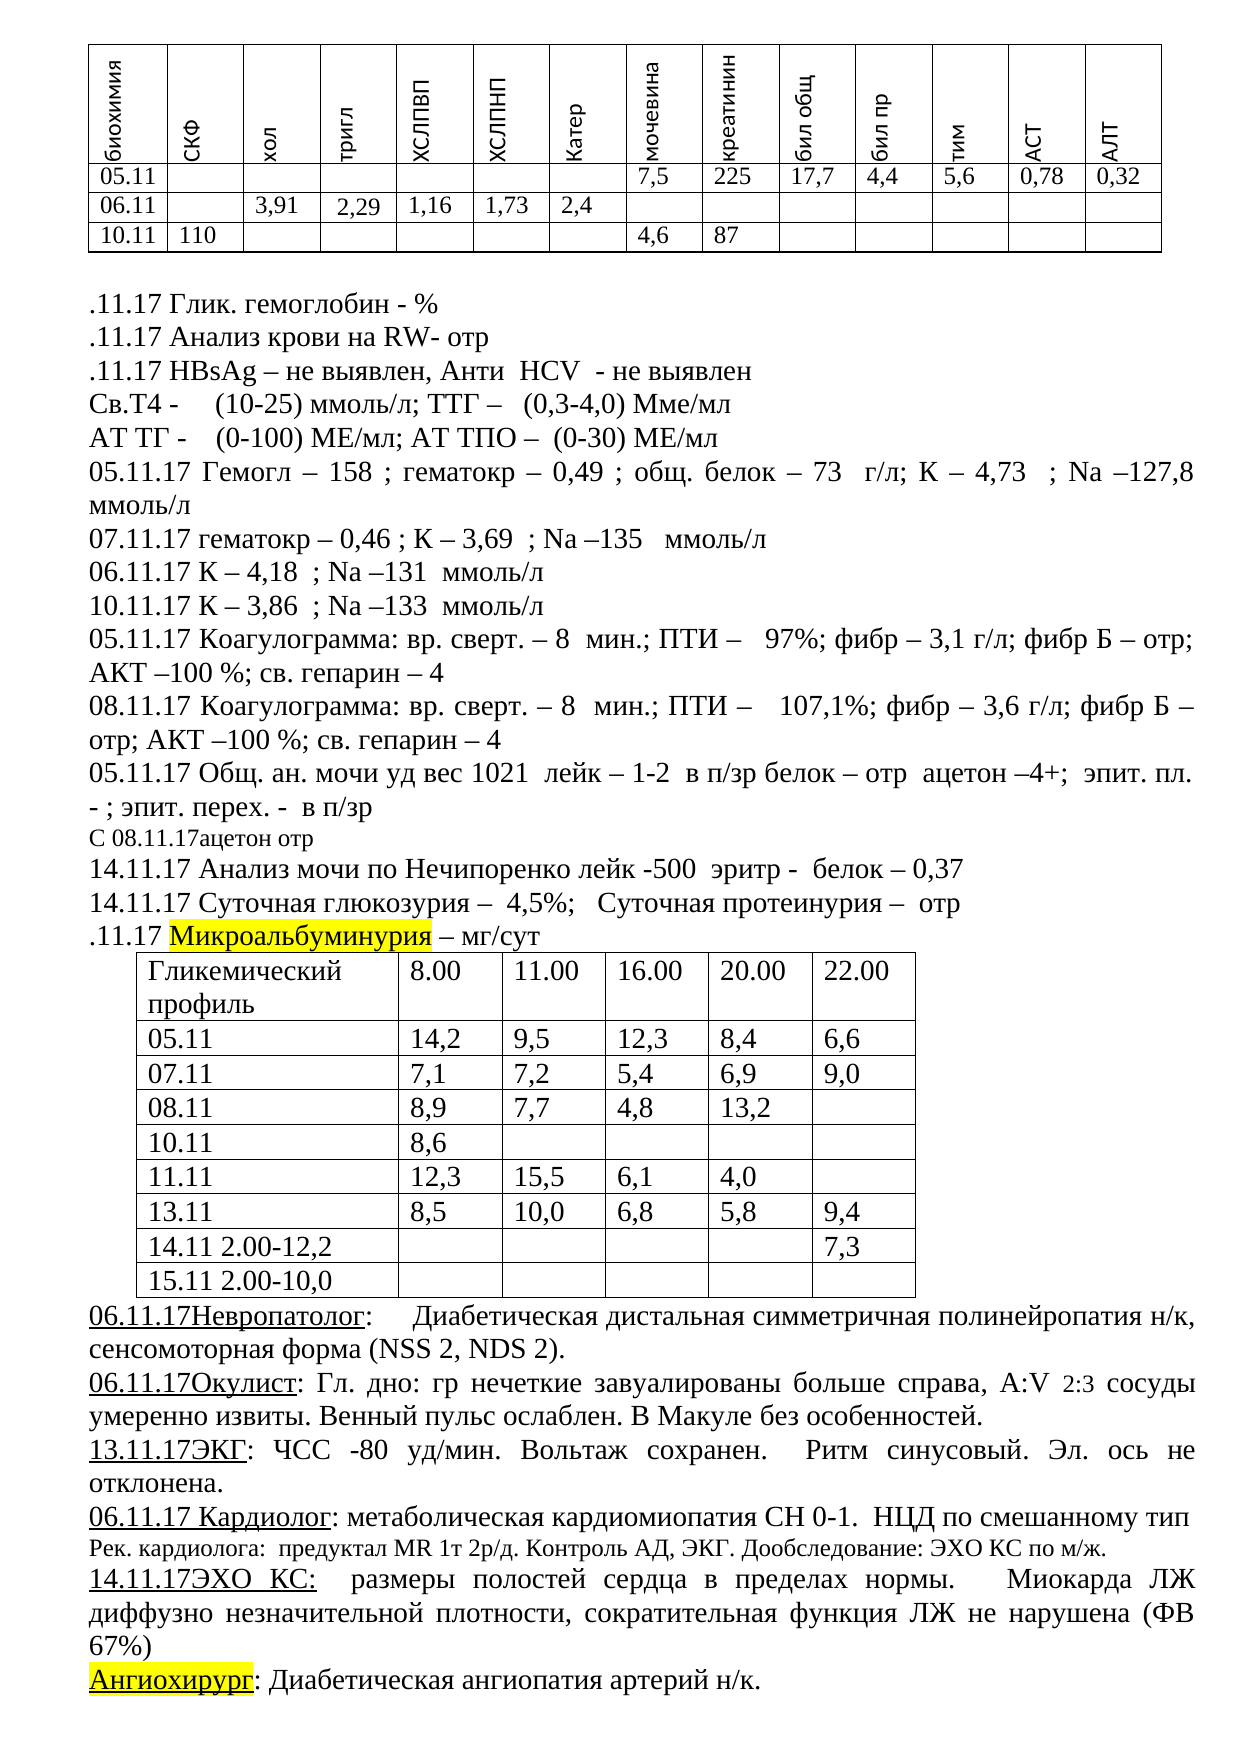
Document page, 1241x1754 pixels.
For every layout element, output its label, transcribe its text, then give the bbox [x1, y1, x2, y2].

subtitle 05.11.17 Общ. ан. мочи уд вес 1021 лейк – 1-2 в п/зр белок – отр ацетон –4+; эпит. пл. - ; эпит. перех. - в п/зр [89, 756, 1196, 823]
table_cell [1009, 223, 1085, 251]
table_cell 9,4 [813, 1194, 915, 1228]
table_cell 7,2 [503, 1056, 605, 1089]
table_header 11.00 [503, 953, 605, 1020]
table_cell [780, 193, 855, 222]
table_header 20.00 [709, 953, 812, 1020]
table_cell 12,3 [399, 1160, 502, 1193]
table_cell [856, 223, 932, 251]
table_cell [709, 1263, 812, 1297]
table_cell [503, 1263, 605, 1297]
table_cell [933, 223, 1008, 251]
table_cell 8,6 [399, 1125, 502, 1158]
table_cell [813, 1160, 915, 1193]
text .11.17 Глик. гемоглобин - % [89, 286, 1196, 319]
table_cell 10,0 [503, 1194, 605, 1228]
table_cell 9,5 [503, 1021, 605, 1055]
table_cell [474, 223, 549, 251]
table_cell 0,78 [1009, 164, 1085, 192]
table_cell 5,4 [606, 1056, 708, 1089]
text 06.11.17 К – 4,18 ; Nа –131 ммоль/л [89, 554, 1196, 588]
table_header АЛТ [1086, 45, 1161, 162]
table_cell 0,32 [1086, 164, 1161, 192]
table_cell [606, 1125, 708, 1158]
text 05.11.17 Коагулограмма: вр. сверт. – 8 мин.; ПТИ – 97%; фибр – 3,1 г/л; фибр Б – отр; АКТ –100 %; св. гепарин – 4 [89, 621, 1196, 688]
table_cell 14.11 2.00-12,2 [137, 1229, 398, 1262]
table_header бил общ [780, 45, 855, 162]
table_cell 7,5 [627, 164, 702, 192]
table_cell 7,3 [813, 1229, 915, 1262]
text 08.11.17 Коагулограмма: вр. сверт. – 8 мин.; ПТИ – 107,1%; фибр – 3,6 г/л; фибр Б – отр; АКТ –100 %; св. гепарин – 4 [89, 688, 1196, 756]
table_header ХСЛПВП [397, 45, 473, 162]
subtitle .11.17 Микроальбуминурия – мг/сут [89, 918, 1196, 952]
table_cell 7,7 [503, 1090, 605, 1124]
table_cell [397, 164, 473, 192]
text 06.11.17Невропатолог: Диабетическая дистальная симметричная полинейропатия н/к, сенсомоторная форма (NSS 2, NDS 2). [89, 1298, 1196, 1365]
table_cell [399, 1229, 502, 1262]
table_cell [627, 193, 702, 222]
table_cell 08.11 [137, 1090, 398, 1124]
text 13.11.17ЭКГ: ЧСС -80 уд/мин. Вольтаж Ритм синусовый. Эл. ось не отклонена. [89, 1432, 1196, 1499]
table_cell 17,7 [780, 164, 855, 192]
table_cell 1,16 [397, 193, 473, 222]
table_cell 225 [703, 164, 779, 192]
table_header СКФ [168, 45, 243, 162]
table_cell 06.11 [89, 193, 167, 222]
table_cell [550, 223, 626, 251]
table_cell 11.11 [137, 1160, 398, 1193]
table_cell 4,6 [627, 223, 702, 251]
table_cell 10.11 [89, 223, 167, 251]
table_cell 15,5 [503, 1160, 605, 1193]
text Рек. кардиолога: предуктал MR 1т 2р/д. Контроль АД, ЭКГ. Дообследование: ЭХО КС по м/ж. [89, 1533, 1196, 1561]
table_cell 2,29 [321, 193, 396, 222]
text Св.Т4 - (10-25) ммоль/л; ТТГ – (0,3-4,0) Мме/мл [89, 387, 1196, 420]
table_header креатинин [703, 45, 779, 162]
table_cell 8,9 [399, 1090, 502, 1124]
text 06.11.17 Кардиолог: метаболическая кардиомиопатия СН 0-1. НЦД по смешанному тип [89, 1499, 1196, 1533]
table_cell [168, 193, 243, 222]
table_cell 13,2 [709, 1090, 812, 1124]
table_header биохимия [89, 45, 167, 162]
table_cell [503, 1229, 605, 1262]
table_cell 4,0 [709, 1160, 812, 1193]
table_cell [606, 1229, 708, 1262]
table_cell [503, 1125, 605, 1158]
table_cell [606, 1263, 708, 1297]
table_cell [321, 164, 396, 192]
table_cell [321, 223, 396, 251]
table_cell [709, 1125, 812, 1158]
table_cell [474, 164, 549, 192]
table_cell [168, 164, 243, 192]
table_header Катер [550, 45, 626, 162]
table_cell 07.11 [137, 1056, 398, 1089]
table_header тригл [321, 45, 396, 162]
table_cell [550, 164, 626, 192]
table_header 22.00 [813, 953, 915, 1020]
text 07.11.17 гематокр – 0,46 ; К – 3,69 ; Nа –135 ммоль/л [89, 521, 1196, 554]
table_header 8.00 [399, 953, 502, 1020]
text 05.11.17 Гемогл – 158 ; гематокр – 0,49 ; общ. белок – 73 г/л; К – 4,73 ; Nа –127,8 ммоль/л [89, 454, 1196, 521]
table_cell 5,8 [709, 1194, 812, 1228]
table_cell 05.11 [89, 164, 167, 192]
table_cell 2,4 [550, 193, 626, 222]
text 10.11.17 К – 3,86 ; Nа –133 ммоль/л [89, 588, 1196, 621]
table_cell [813, 1263, 915, 1297]
table_header ХСЛПНП [474, 45, 549, 162]
text 06.11.17Окулист: Гл. дно: гр нечеткие завуалированы больше справа, А:V сосуды умеренно извиты. Венный пульс ослаблен. В Макуле без особенностей. [89, 1365, 1196, 1432]
table_cell [244, 164, 320, 192]
table_header хол [244, 45, 320, 162]
table_cell 10.11 [137, 1125, 398, 1158]
table_cell 8,5 [399, 1194, 502, 1228]
table_cell 4,4 [856, 164, 932, 192]
table_cell 9,0 [813, 1056, 915, 1089]
table_header Гликемический профиль [137, 953, 398, 1020]
table_cell [709, 1229, 812, 1262]
table_cell 15.11 2.00-10,0 [137, 1263, 398, 1297]
table_cell 05.11 [137, 1021, 398, 1055]
table_cell 6,9 [709, 1056, 812, 1089]
table_cell [856, 193, 932, 222]
table_cell [933, 193, 1008, 222]
table_cell [1086, 193, 1161, 222]
table_cell [813, 1125, 915, 1158]
table_cell [1086, 223, 1161, 251]
table_cell [813, 1090, 915, 1124]
table_cell 14,2 [399, 1021, 502, 1055]
text Ангиохирург: Диабетическая ангиопатия артерий н/к. [253, 1662, 1196, 1696]
text 14.11.17 Анализ мочи по Нечипоренко лейк -500 эритр - белок – 0,37 [89, 851, 1196, 885]
table_cell 4,8 [606, 1090, 708, 1124]
table_header мочевина [627, 45, 702, 162]
table_cell 6,6 [813, 1021, 915, 1055]
table_cell 13.11 [137, 1194, 398, 1228]
text .11.17 Анализ крови на RW- отр [89, 319, 1196, 353]
table_header тим [933, 45, 1008, 162]
table_cell 6,8 [606, 1194, 708, 1228]
table_cell [244, 223, 320, 251]
table_header 16.00 [606, 953, 708, 1020]
table_cell [1009, 193, 1085, 222]
text .11.17 НВsАg – не выявлен, Анти НСV - не выявлен [89, 353, 1196, 387]
text АТ ТГ - (0-100) МЕ/мл; АТ ТПО – (0-30) МЕ/мл [89, 420, 1196, 454]
table_cell 12,3 [606, 1021, 708, 1055]
text 14.11.17 Суточная глюкозурия – 4,5%; Суточная протеинурия – отр [89, 885, 1196, 918]
table_header АСТ [1009, 45, 1085, 162]
table_cell 1,73 [474, 193, 549, 222]
table_cell 110 [168, 223, 243, 251]
table_cell 8,4 [709, 1021, 812, 1055]
table_cell 6,1 [606, 1160, 708, 1193]
text 14.11.17ЭХО КС: размеры полостей сердца в пределах нормы. Миокарда ЛЖ диффузно незначительной плотности, сократительная функция ЛЖ не нарушена (ФВ 67%) [89, 1561, 1196, 1662]
table_cell 3,91 [244, 193, 320, 222]
table_cell [780, 223, 855, 251]
table_cell 87 [703, 223, 779, 251]
text С 08.11.17ацетон отр [89, 823, 1196, 851]
table_cell [703, 193, 779, 222]
table_cell [397, 223, 473, 251]
table_cell [399, 1263, 502, 1297]
table_cell 5,6 [933, 164, 1008, 192]
table_header бил пр [856, 45, 932, 162]
table_cell 7,1 [399, 1056, 502, 1089]
